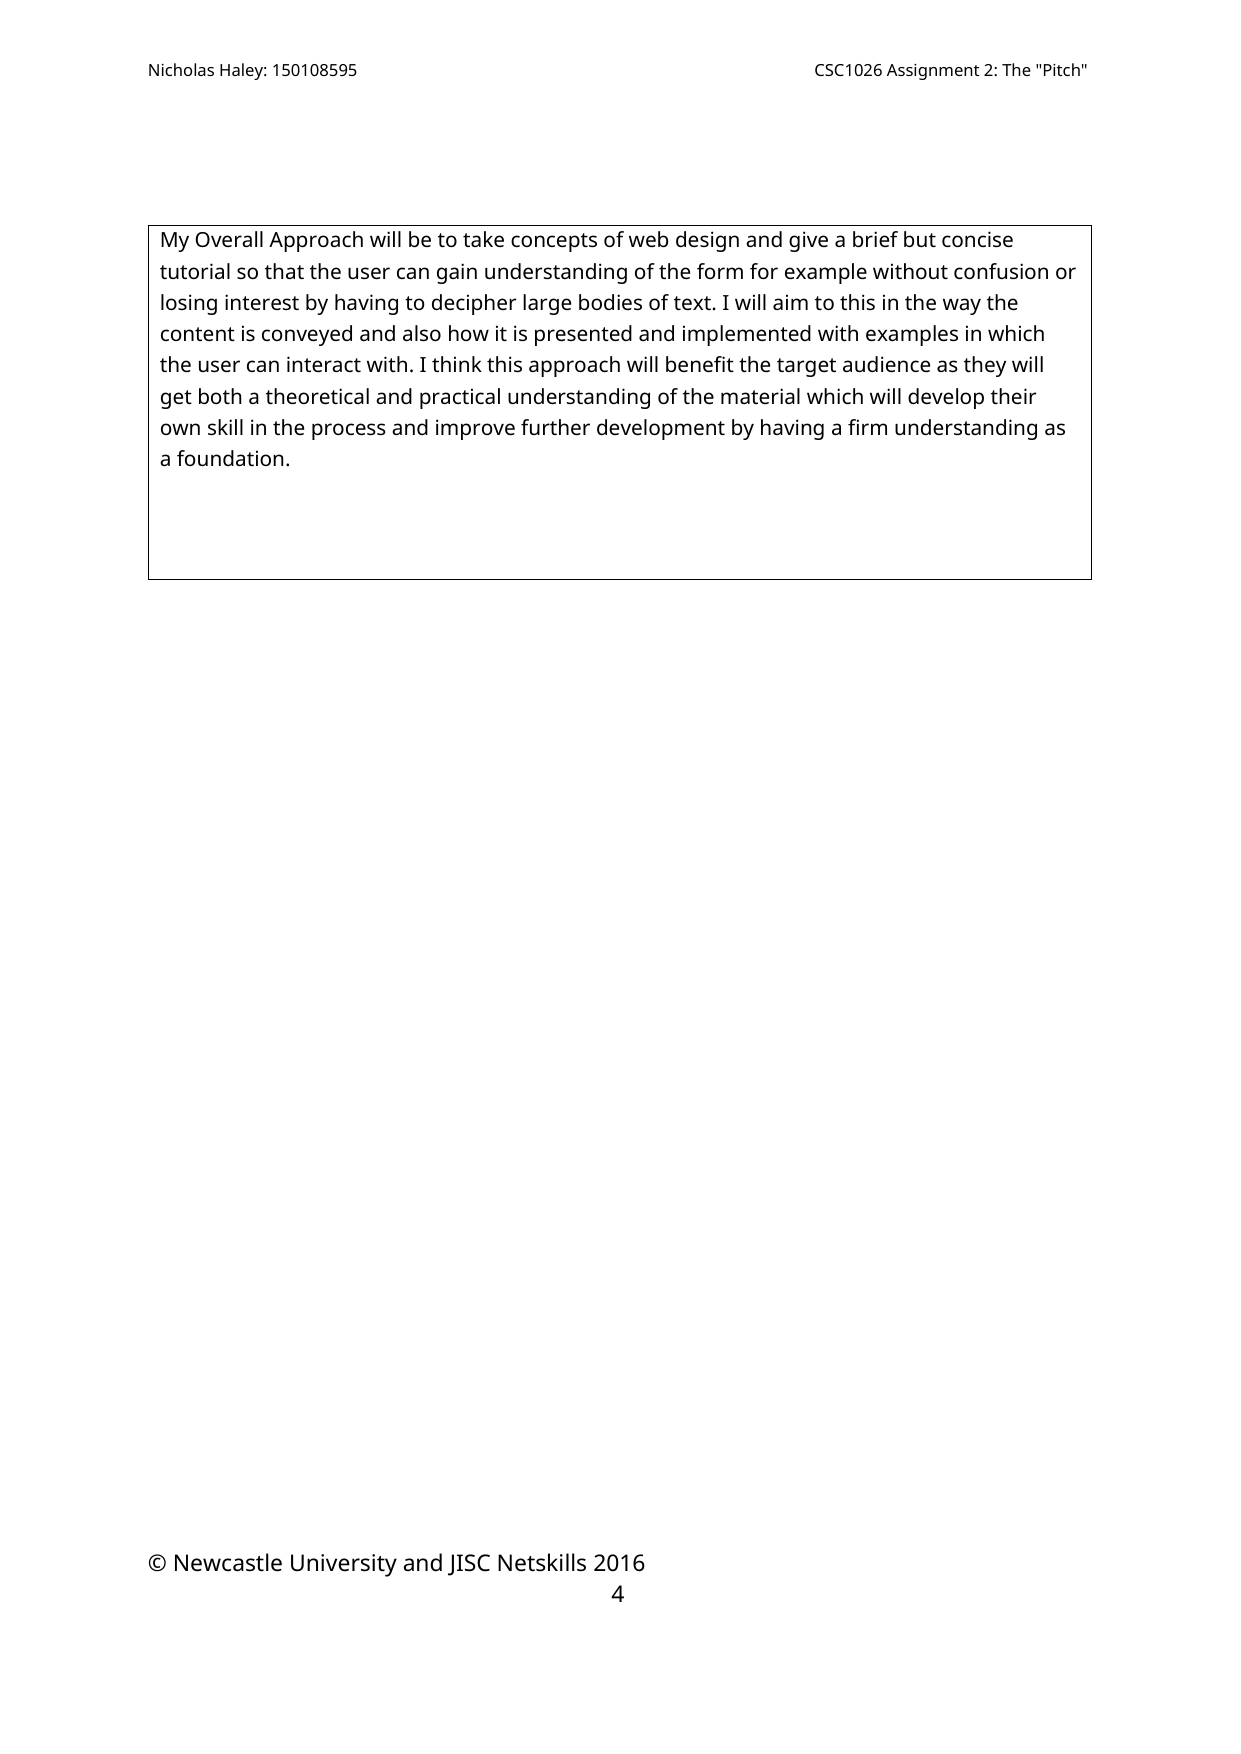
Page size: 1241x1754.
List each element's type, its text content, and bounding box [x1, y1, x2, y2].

table_header My Overall Approach will be to take concepts of web design and give a brief but concise tutorial so that the user can gain understanding of the form for example without confusion or losing interest by having to decipher large bodies of text. I will aim to this in the way the content is conveyed and also how it is presented and implemented with examples in which the user can interact with. I think this approach will benefit the target audience as they will get both a theoretical and practical understanding of the material which will develop their own skill in the process and improve further development by having a firm understanding as a foundation. [149, 226, 1091, 579]
